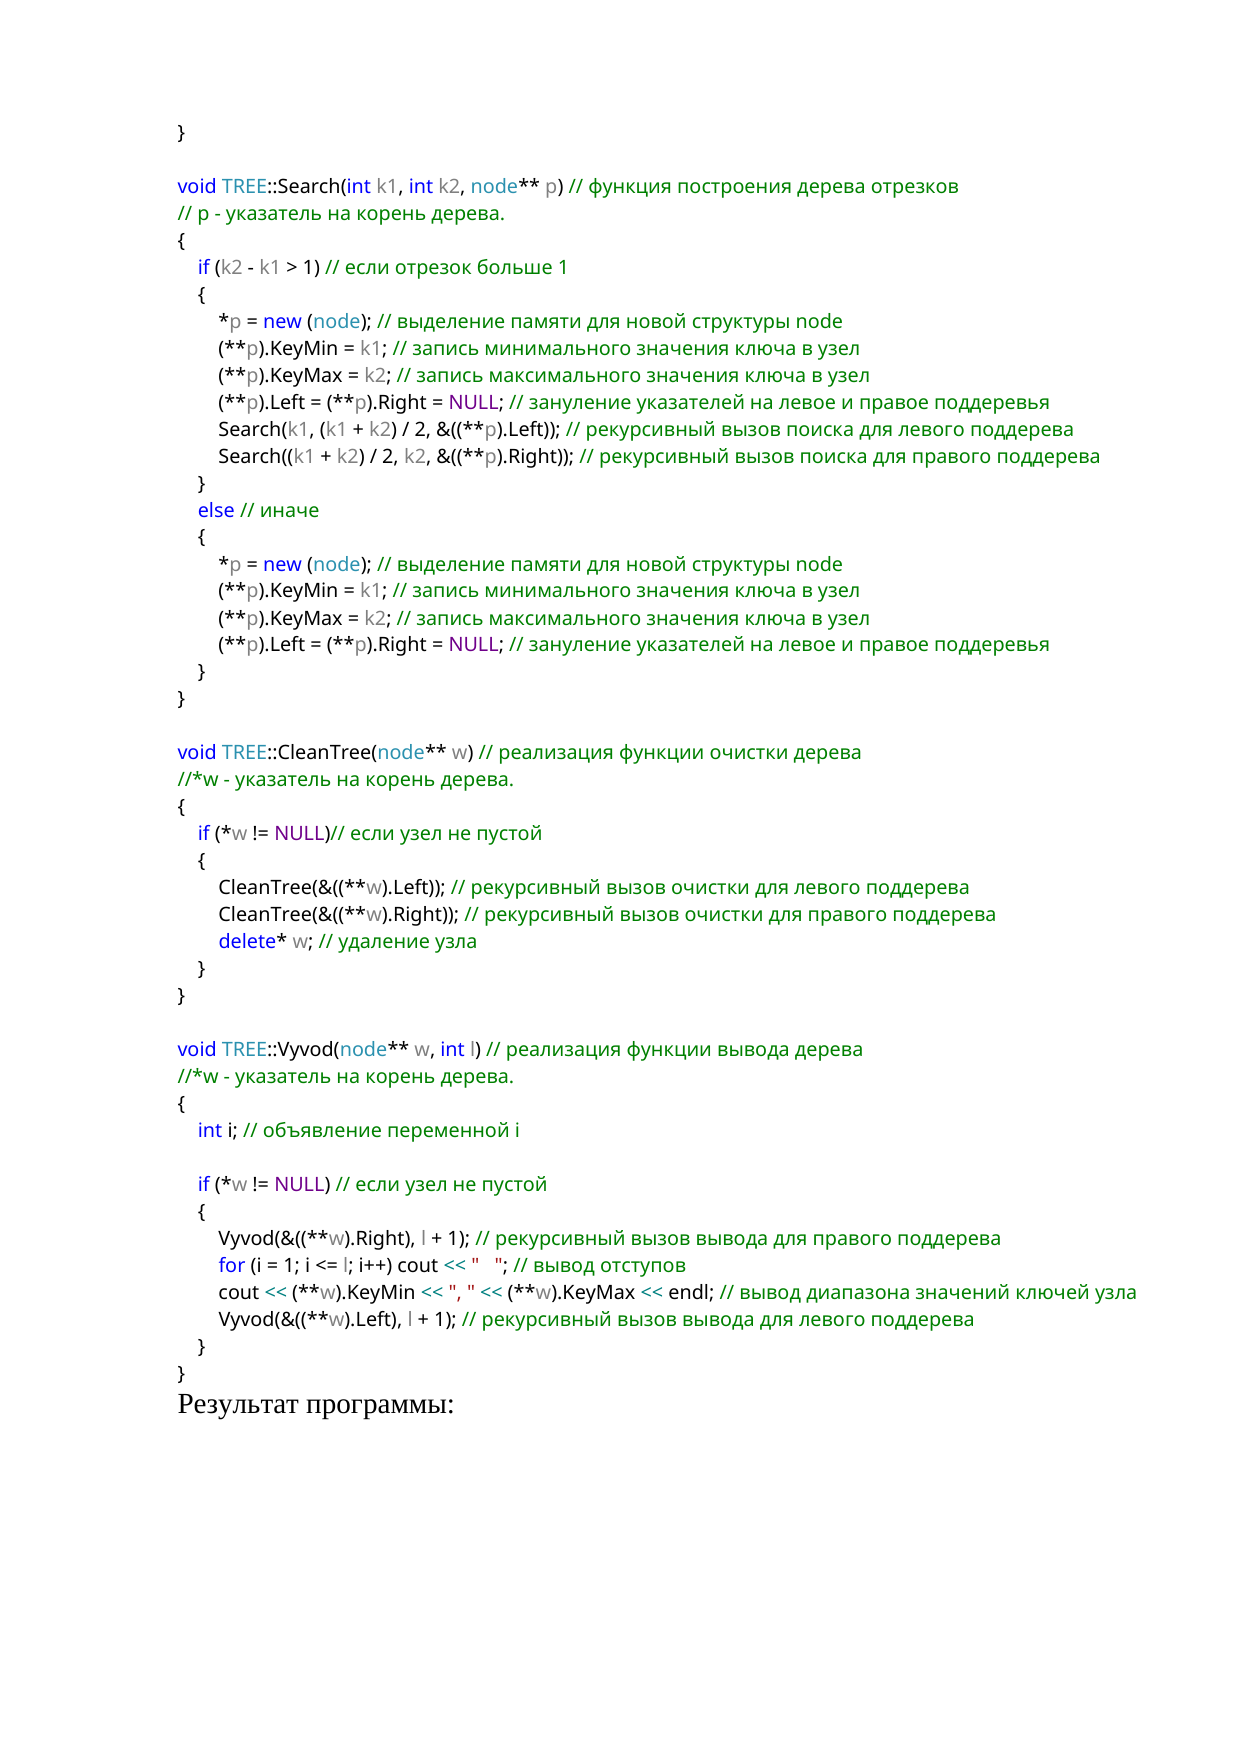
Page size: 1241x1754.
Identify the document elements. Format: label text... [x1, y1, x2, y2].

text { [177, 226, 1152, 253]
text void TREE::Search(int k1, int k2, node** p) // функция построения дерева отрезков [177, 172, 1152, 199]
text cout << (**w).KeyMin << ", " << (**w).KeyMax << endl; // вывод диапазона значений ключей узла [177, 1278, 1152, 1305]
text } [177, 954, 1152, 981]
text (**p).KeyMax = k2; // запись максимального значения ключа в узел [177, 361, 1152, 388]
text { [177, 1197, 1152, 1224]
text if (k2 - k1 > 1) // если отрезок больше 1 [177, 253, 1152, 280]
text { [177, 1089, 1152, 1116]
text } [177, 469, 1152, 496]
text { [177, 847, 1152, 873]
text //*w - указатель на корень дерева. [177, 1062, 1152, 1089]
text (**p).Left = (**p).Right = NULL; // зануление указателей на левое и правое поддеревья [177, 631, 1152, 658]
text //*w - указатель на корень дерева. [177, 766, 1152, 793]
text { [177, 793, 1152, 819]
text } [177, 1359, 1152, 1386]
text (**p).KeyMin = k1; // запись минимального значения ключа в узел [177, 334, 1152, 361]
text (**p).KeyMin = k1; // запись минимального значения ключа в узел [177, 577, 1152, 604]
text *p = new (node); // выделение памяти для новой структуры node [177, 307, 1152, 334]
text Vyvod(&((**w).Left), l + 1); // рекурсивный вызов вывода для левого поддерева [177, 1305, 1152, 1332]
text for (i = 1; i <= l; i++) cout << " "; // вывод отступов [177, 1251, 1152, 1278]
text CleanTree(&((**w).Left)); // рекурсивный вызов очистки для левого поддерева [177, 873, 1152, 901]
text int i; // объявление переменной i [177, 1116, 1152, 1143]
text *p = new (node); // выделение памяти для новой структуры node [177, 550, 1152, 577]
text Vyvod(&((**w).Right), l + 1); // рекурсивный вызов вывода для правого поддерева [177, 1224, 1152, 1251]
text if (*w != NULL)// если узел не пустой [177, 819, 1152, 847]
text else // иначе [177, 496, 1152, 523]
text delete* w; // удаление узла [177, 927, 1152, 954]
text } [177, 981, 1152, 1008]
text Search(k1, (k1 + k2) / 2, &((**p).Left)); // рекурсивный вызов поиска для левого поддерева [177, 415, 1152, 442]
text CleanTree(&((**w).Right)); // рекурсивный вызов очистки для правого поддерева [177, 901, 1152, 927]
text { [177, 523, 1152, 550]
text Search((k1 + k2) / 2, k2, &((**p).Right)); // рекурсивный вызов поиска для правого поддерева [177, 442, 1152, 469]
text // p - указатель на корень дерева. [177, 199, 1152, 226]
text } [177, 658, 1152, 685]
text (**p).Left = (**p).Right = NULL; // зануление указателей на левое и правое поддеревья [177, 388, 1152, 415]
text void TREE::CleanTree(node** w) // реализация функции очистки дерева [177, 739, 1152, 766]
text Результат программы: [177, 1386, 1152, 1420]
text } [177, 685, 1152, 712]
text if (*w != NULL) // если узел не пустой [177, 1170, 1152, 1197]
text { [177, 280, 1152, 307]
text (**p).KeyMax = k2; // запись максимального значения ключа в узел [177, 604, 1152, 631]
text } [177, 1332, 1152, 1359]
text } [177, 118, 1152, 145]
text void TREE::Vyvod(node** w, int l) // реализация функции вывода дерева [177, 1035, 1152, 1062]
